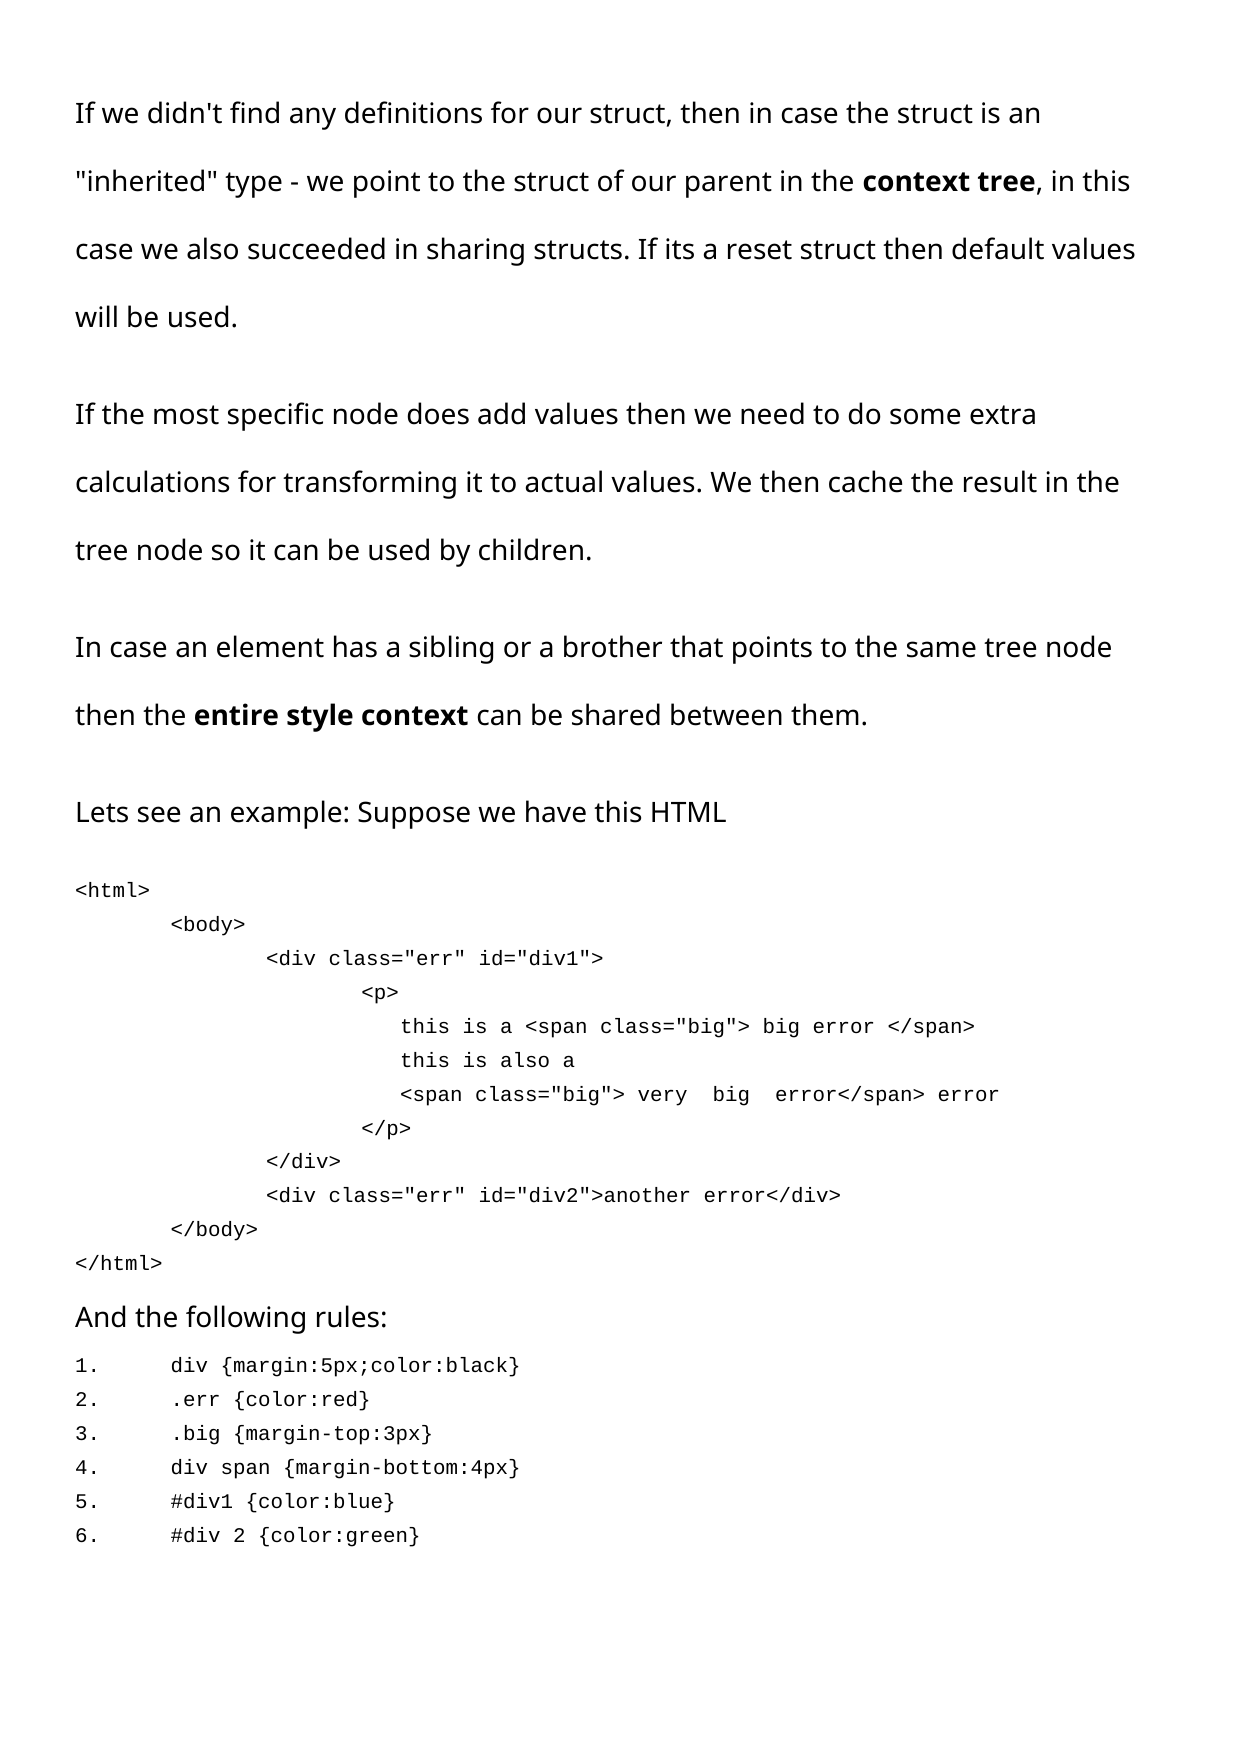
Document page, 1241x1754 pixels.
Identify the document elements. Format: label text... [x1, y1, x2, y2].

text 3. .big {margin-top:3px} [75, 1418, 1165, 1452]
text 4. div span {margin-bottom:4px} [75, 1452, 1165, 1486]
text <html> [75, 875, 1165, 909]
text <span class="big"> very big error</span> error [75, 1078, 1165, 1112]
text Lets see an example: Suppose we have this HTML [75, 778, 1165, 846]
text If the most specific node does add values then we need to do some extra calculations for transforming it to actual values. We then cache the result in the tree node so it can be used by children. [75, 380, 1165, 583]
text this is a <span class="big"> big error </span> [75, 1011, 1165, 1044]
text 2. .err {color:red} [75, 1384, 1165, 1418]
text 1. div {margin:5px;color:black} [75, 1350, 1165, 1384]
text In case an element has a sibling or a brother that points to the same tree node then the entire style context can be shared between them. [75, 613, 1165, 748]
text </p> [75, 1112, 1165, 1146]
text And the following rules: [75, 1282, 1165, 1350]
text 6. #div 2 {color:green} [75, 1520, 1165, 1554]
text this is also a [75, 1044, 1165, 1078]
text <div class="err" id="div1"> [75, 943, 1165, 977]
text </html> [75, 1248, 1165, 1282]
text <body> [75, 909, 1165, 943]
text If we didn't find any definitions for our struct, then in case the struct is an "inherited" type - we point to the struct of our parent in the context tree, in this case we also succeeded in sharing structs. If its a reset struct then default values will be used. [75, 79, 1165, 351]
text <p> [75, 977, 1165, 1011]
text </div> [75, 1146, 1165, 1180]
text </body> [75, 1214, 1165, 1248]
text <div class="err" id="div2">another error</div> [75, 1180, 1165, 1214]
text 5. #div1 {color:blue} [75, 1486, 1165, 1520]
